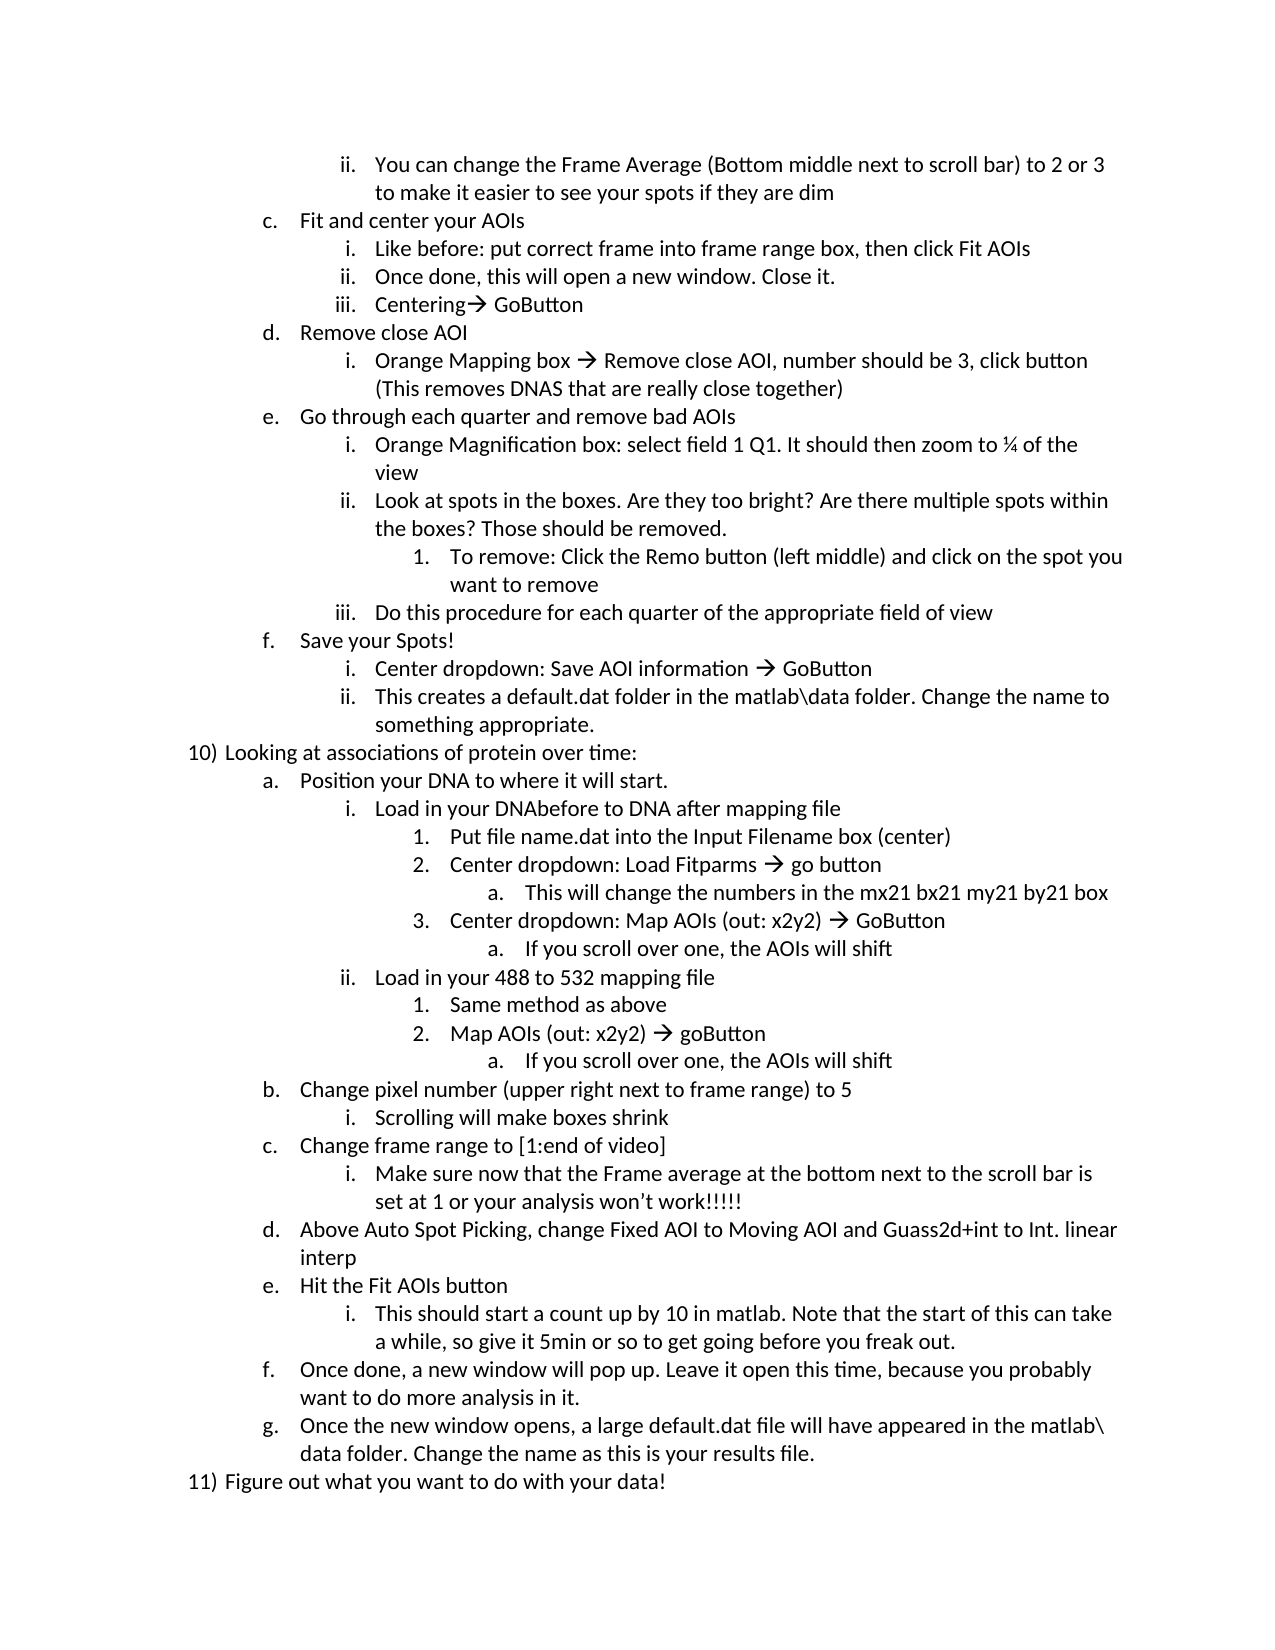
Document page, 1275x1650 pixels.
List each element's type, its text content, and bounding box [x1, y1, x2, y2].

list This creates a default.dat folder in the matlab\data folder. Change the name to something appropriate. [356, 682, 1125, 738]
list Save your Spots! [262, 626, 1125, 654]
list Remove close AOI [262, 318, 1125, 346]
list To remove: Click the Remo button (left middle) and click on the spot you want to remove [412, 542, 1125, 598]
list Orange Mapping box Remove close AOI, number should be 3, click button (This removes DNAS that are really close together) [356, 346, 1125, 402]
list Once the new window opens, a large default.dat file will have appeared in the matlab\data folder. Change the name as this is your results file. [262, 1411, 1125, 1467]
list Go through each quarter and remove bad AOIs [262, 402, 1125, 430]
list If you scroll over one, the AOIs will shift [487, 934, 1125, 963]
list If you scroll over one, the AOIs will shift [487, 1047, 1125, 1075]
list Put file name.dat into the Input Filename box (center) [412, 822, 1125, 851]
list Fit and center your AOIs [262, 206, 1125, 234]
list Center dropdown: Load Fitparms go button [412, 851, 1125, 878]
list Load in your DNAbefore to DNA after mapping file [356, 794, 1125, 822]
list Change frame range to [1:end of video] [262, 1131, 1125, 1159]
list Hit the Fit AOIs button [262, 1271, 1125, 1299]
list Map AOIs (out: x2y2) goButton [412, 1019, 1125, 1047]
list This should start a count up by 10 in matlab. Note that the start of this can take a while, so give it 5min or so to get going before you freak out. [356, 1299, 1125, 1355]
list Change pixel number (upper right next to frame range) to 5 [262, 1075, 1125, 1103]
list This will change the numbers in the mx21 bx21 my21 by21 box [487, 878, 1125, 907]
list Center dropdown: Map AOIs (out: x2y2) GoButton [412, 907, 1125, 934]
list Position your DNA to where it will start. [262, 766, 1125, 794]
list Do this procedure for each quarter of the appropriate field of view [356, 598, 1125, 626]
list Looking at associations of protein over time: [187, 738, 1125, 766]
list Figure out what you want to do with your data! [187, 1467, 1125, 1495]
list Once done, a new window will pop up. Leave it open this time, because you probably want to do more analysis in it. [262, 1355, 1125, 1411]
list Load in your 488 to 532 mapping file [356, 963, 1125, 991]
list Centering GoButton [356, 290, 1125, 318]
list Look at spots in the boxes. Are they too bright? Are there multiple spots within the boxes? Those should be removed. [356, 486, 1125, 542]
list Same method as above [412, 991, 1125, 1019]
list Once done, this will open a new window. Close it. [356, 262, 1125, 290]
list Orange Magnification box: select field 1 Q1. It should then zoom to ¼ of the view [356, 430, 1125, 486]
list Like before: put correct frame into frame range box, then click Fit AOIs [356, 234, 1125, 262]
list Above Auto Spot Picking, change Fixed AOI to Moving AOI and Guass2d+int to Int. linear interp [262, 1215, 1125, 1271]
list Scrolling will make boxes shrink [356, 1103, 1125, 1131]
list Center dropdown: Save AOI information GoButton [356, 654, 1125, 682]
list Make sure now that the Frame average at the bottom next to the scroll bar is set at 1 or your analysis won’t work!!!!! [356, 1159, 1125, 1215]
list You can change the Frame Average (Bottom middle next to scroll bar) to 2 or 3 to make it easier to see your spots if they are dim [356, 150, 1125, 206]
